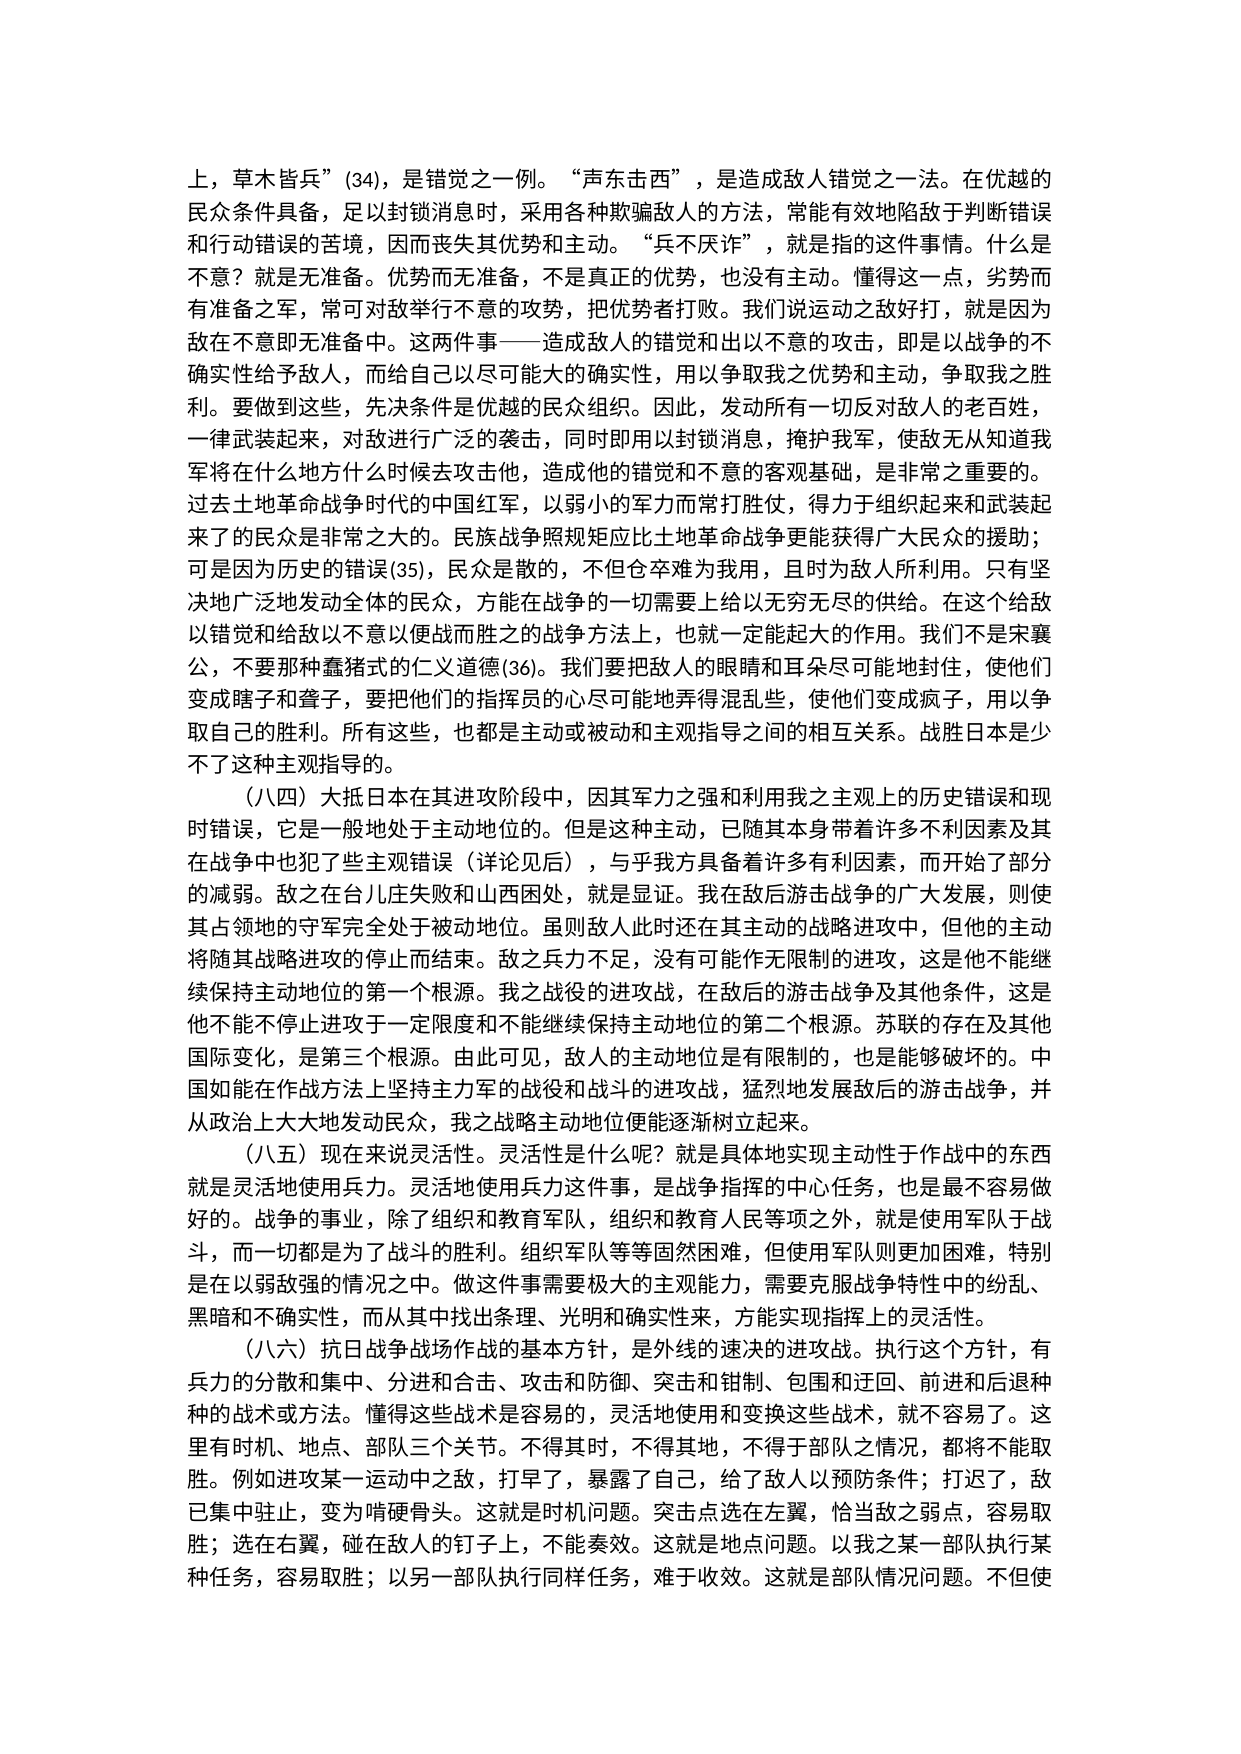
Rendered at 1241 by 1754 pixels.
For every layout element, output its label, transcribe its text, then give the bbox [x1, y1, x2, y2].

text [187, 1332, 1053, 1592]
text （八四）大抵日本在其进攻阶段中，因其军力之强和利用我之主观上的历史错误和现时错误，它是一般地处于主动地位的。但是这种主动，已随其本身带着许多不利因素及其在战争中也犯了些主观错误（详论见后），与乎我方具备着许多有利因素，而开始了部分的减弱。敌之在台儿庄失败和山西困处，就是显证。我在敌后游击战争的广大发展，则使其占领地的守军完全处于被动地位。虽则敌人此时还在其主动的战略进攻中，但他的主动将随其战略进攻的停止而结束。敌之兵力不足，没有可能作无限制的进攻，这是他不能继续保持主动地位的第一个根源。我之战役的进攻战，在敌后的游击战争及其他条件，这是他不能不停止进攻于一定限度和不能继续保持主动地位的第二个根源。苏联的存在及其他国际变化，是第三个根源。由此可见，敌人的主动地位是有限制的，也是能够破坏的。中国如能在作战方法上坚持主力军的战役和战斗的进攻战，猛烈地发展敌后的游击战争，并从政治上大大地发动民众，我之战略主动地位便能逐渐树立起来。 [187, 779, 1053, 1137]
text （八五）现在来说灵活性。灵活性是什么呢？就是具体地实现主动性于作战中的东西，就是灵活地使用兵力。灵活地使用兵力这件事，是战争指挥的中心任务，也是最不容易做好的。战争的事业，除了组织和教育军队，组织和教育人民等项之外，就是使用军队于战斗，而一切都是为了战斗的胜利。组织军队等等固然困难，但使用军队则更加困难，特别是在以弱敌强的情况之中。做这件事需要极大的主观能力，需要克服战争特性中的纷乱、黑暗和不确实性，而从其中找出条理、光明和确实性来，方能实现指挥上的灵活性。 [187, 1137, 1053, 1332]
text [187, 162, 1053, 779]
